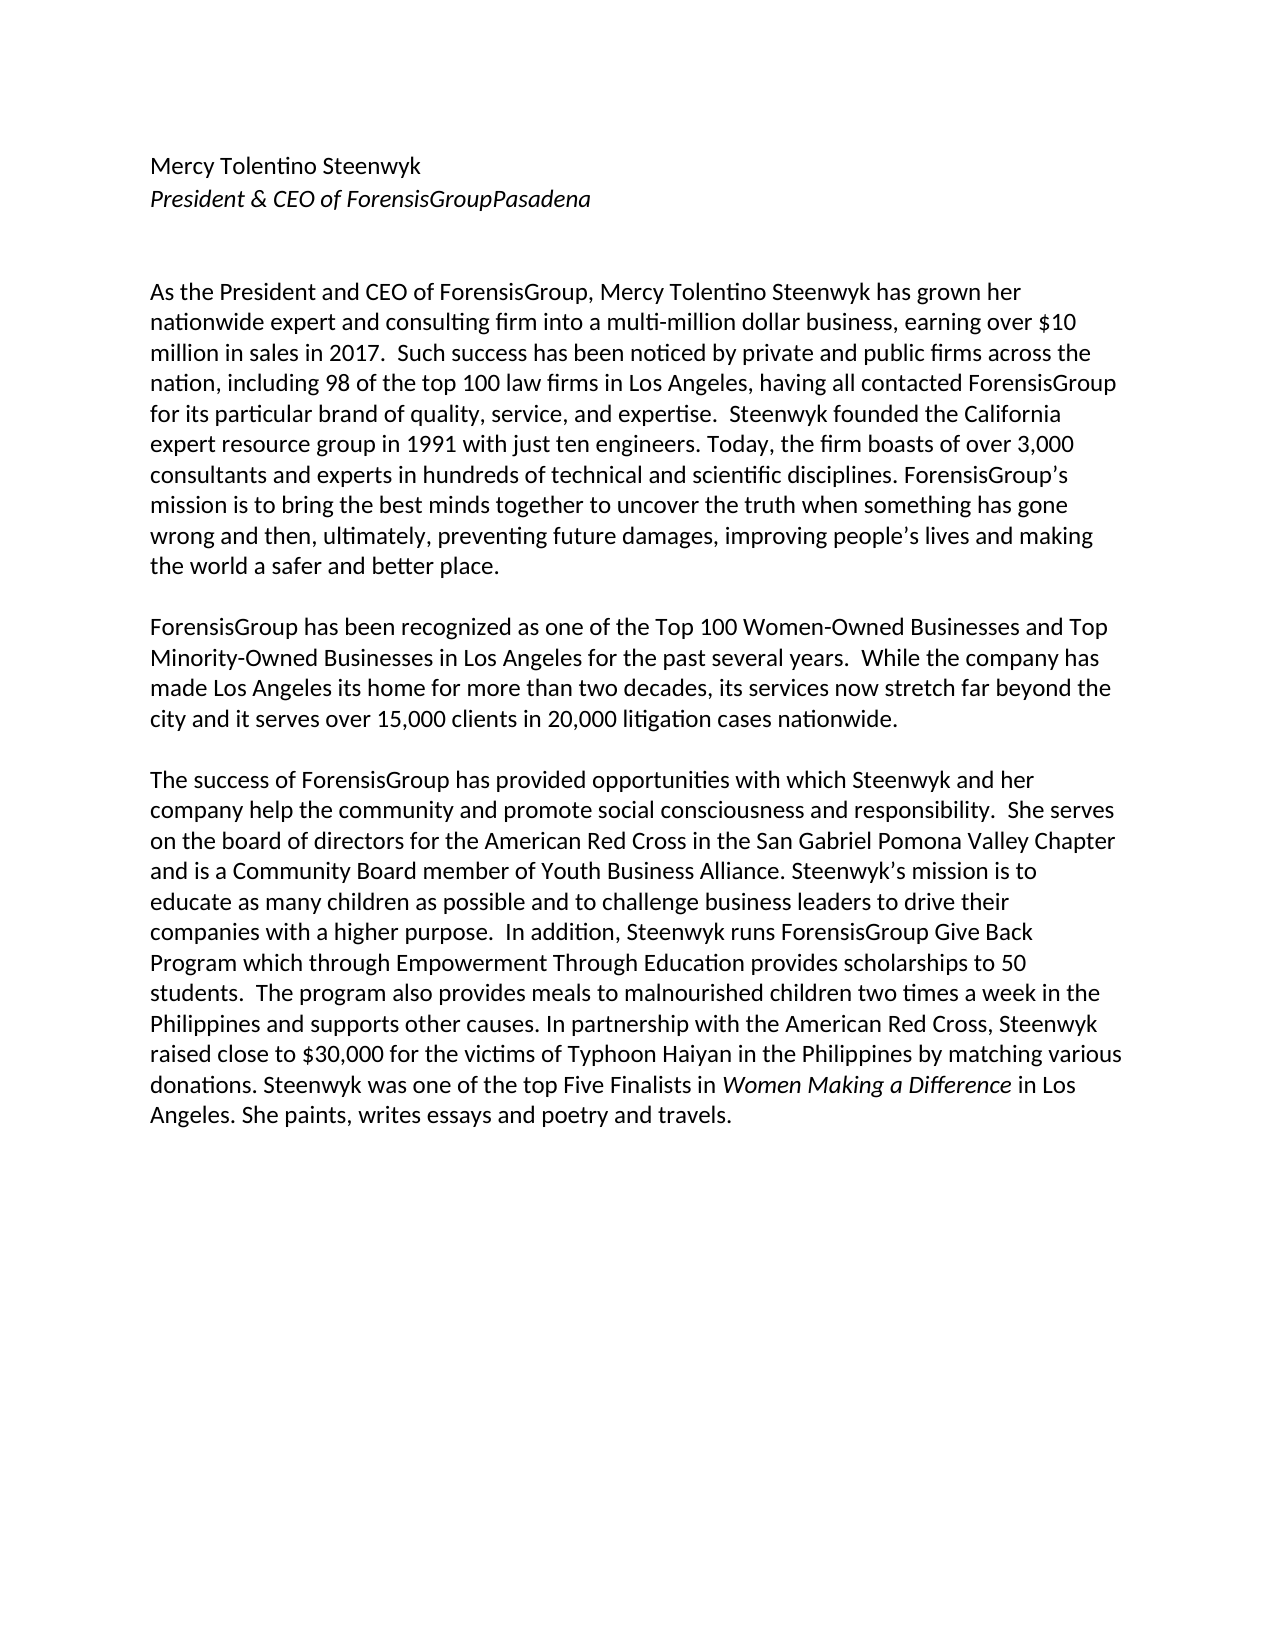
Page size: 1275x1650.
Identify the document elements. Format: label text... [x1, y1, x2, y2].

text As the President and CEO of ForensisGroup, Mercy Tolentino Steenwyk has grown her nationwide expert and consulting firm into a multi-million dollar business, earning over $10 million in sales in 2017. Such success has been noticed by private and public firms across the nation, including 98 of the top 100 law firms in Los Angeles, having all contacted ForensisGroup for its particular brand of quality, service, and expertise. Steenwyk founded the California expert resource group in 1991 with just ten engineers. Today, the firm boasts of over 3,000 consultants and experts in hundreds of technical and scientific disciplines. ForensisGroup’s mission is to bring the best minds together to uncover the truth when something has gone wrong and then, ultimately, preventing future damages, improving people’s lives and making the world a safer and better place. [150, 276, 1125, 581]
text ForensisGroup has been recognized as one of the Top 100 Women-Owned Businesses and Top Minority-Owned Businesses in Los Angeles for the past several years. While the company has made Los Angeles its home for more than two decades, its services now stretch far beyond the city and it serves over 15,000 clients in 20,000 litigation cases nationwide. [150, 611, 1125, 733]
text President & CEO of ForensisGroup Pasadena [150, 181, 1125, 214]
text Mercy Tolentino Steenwyk [150, 150, 1125, 181]
text The success of ForensisGroup has provided opportunities with which Steenwyk and her company help the community and promote social consciousness and responsibility. She serves on the board of directors for the American Red Cross in the San Gabriel Pomona Valley Chapter and is a Community Board member of Youth Business Alliance. Steenwyk’s mission is to educate as many children as possible and to challenge business leaders to drive their companies with a higher purpose. In addition, Steenwyk runs ForensisGroup Give Back Program which through Empowerment Through Education provides scholarships to 50 students. The program also provides meals to malnourished children two times a week in the Philippines and supports other causes. In partnership with the American Red Cross, Steenwyk raised close to $30,000 for the victims of Typhoon Haiyan in the Philippines by matching various donations. Steenwyk was one of the top Five Finalists in Women Making a Difference in Los Angeles. She paints, writes essays and poetry and travels. [150, 764, 1125, 1130]
